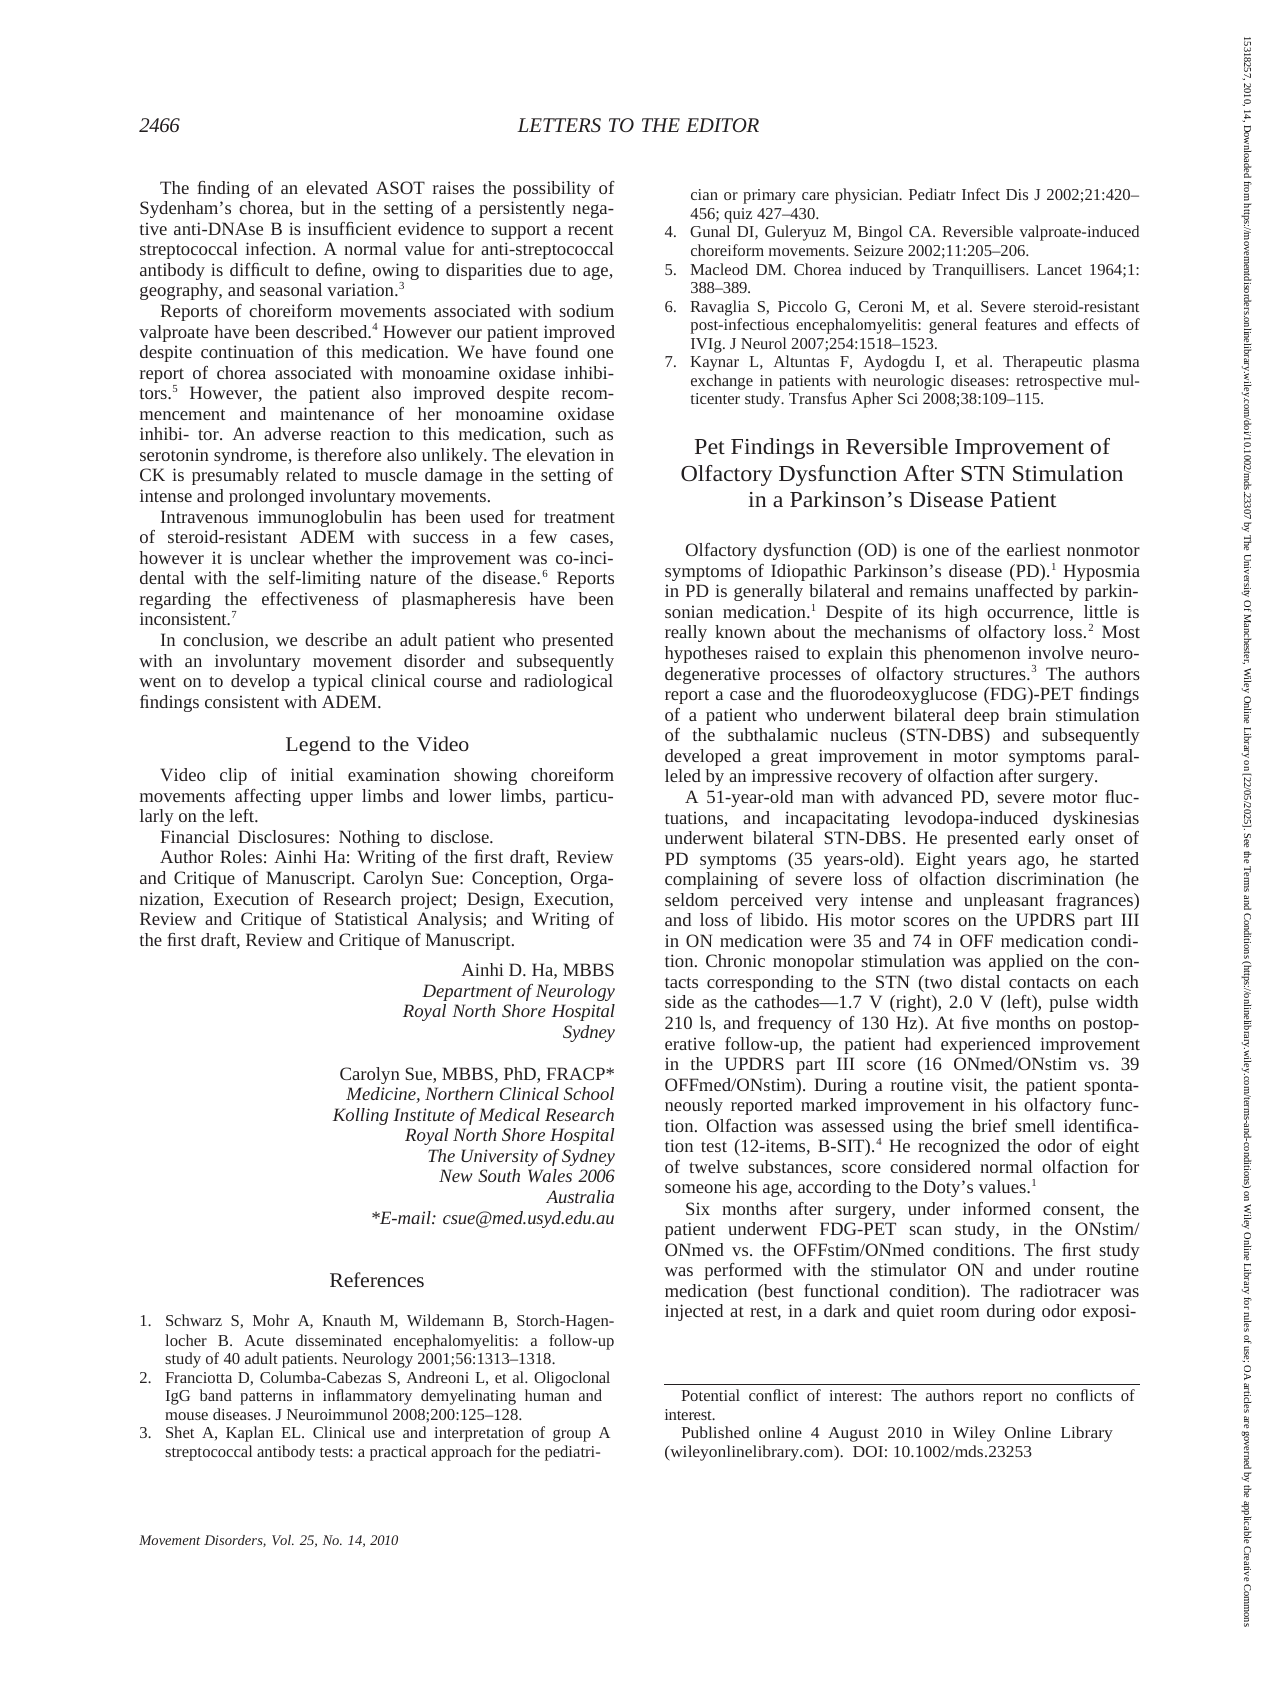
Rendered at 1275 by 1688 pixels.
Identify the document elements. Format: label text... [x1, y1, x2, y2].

list Gunal DI, Guleryuz M, Bingol CA. Reversible valproate-induced choreiform movements. Seizure 2002;11:205–206. [664, 223, 1140, 260]
subtitle Legend to the Video [285, 731, 619, 756]
text In conclusion, we describe an adult patient who presented with an involuntary movement disorder and subsequently went on to develop a typical clinical course and radiological ﬁndings consistent with ADEM. [139, 630, 615, 712]
subtitle Pet Findings in Reversible Improvement of Olfactory Dysfunction After STN Stimulation in a Parkinson’s Disease Patient [676, 433, 1128, 513]
text Financial Disclosures: Nothing to disclose. [160, 827, 619, 847]
text The University of Sydney New South Wales 2006 [422, 1146, 615, 1187]
subtitle 2466 LETTERS TO THE EDITOR [139, 113, 1162, 137]
text Video clip of initial examination showing choreiform movements affecting upper limbs and lower limbs, particu- larly on the left. [139, 765, 615, 827]
list Schwarz S, Mohr A, Knauth M, Wildemann B, Storch-Hagen- locher B. Acute disseminated encephalomyelitis: a follow-up study of 40 adult patients. Neurology 2001;56:1313–1318. [139, 1312, 615, 1368]
subtitle References [135, 1268, 619, 1292]
text Six months after surgery, under informed consent, the patient underwent FDG-PET scan study, in the ONstim/ ONmed vs. the OFFstim/ONmed conditions. The ﬁrst study was performed with the stimulator ON and under routine medication (best functional condition). The radiotracer was injected at rest, in a dark and quiet room during odor exposi- [664, 1199, 1140, 1322]
text Ainhi D. Ha, MBBS Department of Neurology Royal North Shore Hospital [400, 960, 615, 1022]
list Kaynar L, Altuntas F, Aydogdu I, et al. Therapeutic plasma exchange in patients with neurologic diseases: retrospective mul- ticenter study. Transfus Apher Sci 2008;38:109–115. [664, 353, 1140, 408]
text Published online 4 August 2010 in Wiley Online Library (wileyonlinelibrary.com). DOI: 10.1002/mds.23253 [664, 1424, 1141, 1461]
text Author Roles: Ainhi Ha: Writing of the ﬁrst draft, Review and Critique of Manuscript. Carolyn Sue: Conception, Orga- nization, Execution of Research project; Design, Execution, Review and Critique of Statistical Analysis; and Writing of the ﬁrst draft, Review and Critique of Manuscript. [139, 848, 615, 950]
text IgG band patterns in inﬂammatory demyelinating human and mouse diseases. J Neuroimmunol 2008;200:125–128. [165, 1387, 619, 1424]
text Olfactory dysfunction (OD) is one of the earliest nonmotor symptoms of Idiopathic Parkinson’s disease (PD).1 Hyposmia in PD is generally bilateral and remains unaffected by parkin- sonian medication.1 Despite of its high occurrence, little is really known about the mechanisms of olfactory loss.2 Most hypotheses raised to explain this phenomenon involve neuro- degenerative processes of olfactory structures.3 The authors report a case and the ﬂuorodeoxyglucose (FDG)-PET ﬁndings of a patient who underwent bilateral deep brain stimulation of the subthalamic nucleus (STN-DBS) and subsequently developed a great improvement in motor symptoms paral- leled by an impressive recovery of olfaction after surgery. [664, 540, 1140, 787]
text The ﬁnding of an elevated ASOT raises the possibility of Sydenham’s chorea, but in the setting of a persistently nega- tive anti-DNAse B is insufﬁcient evidence to support a recent streptococcal infection. A normal value for anti-streptococcal antibody is difﬁcult to deﬁne, owing to disparities due to age, geography, and seasonal variation.3 [139, 178, 615, 301]
text Intravenous immunoglobulin has been used for treatment of steroid-resistant ADEM with success in a few cases, however it is unclear whether the improvement was co-inci- dental with the self-limiting nature of the disease.6 Reports regarding the effectiveness of plasmapheresis have been inconsistent.7 [139, 507, 615, 630]
text Sydney [112, 1022, 615, 1043]
text Reports of choreiform movements associated with sodium valproate have been described.4 However our patient improved despite continuation of this medication. We have found one report of chorea associated with monoamine oxidase inhibi- tors.5 However, the patient also improved despite recom- mencement and maintenance of her monoamine oxidase inhibi- tor. An adverse reaction to this medication, such as serotonin syndrome, is therefore also unlikely. The elevation in CK is presumably related to muscle damage in the setting of intense and prolonged involuntary movements. [139, 301, 615, 506]
text cian or primary care physician. Pediatr Infect Dis J 2002;21:420– 456; quiz 427–430. [690, 186, 1140, 223]
list Ravaglia S, Piccolo G, Ceroni M, et al. Severe steroid-resistant post-infectious encephalomyelitis: general features and effects of IVIg. J Neurol 2007;254:1518–1523. [664, 298, 1140, 353]
text A 51-year-old man with advanced PD, severe motor ﬂuc- tuations, and incapacitating levodopa-induced dyskinesias underwent bilateral STN-DBS. He presented early onset of PD symptoms (35 years-old). Eight years ago, he started complaining of severe loss of olfaction discrimination (he seldom perceived very intense and unpleasant fragrances) and loss of libido. His motor scores on the UPDRS part III in ON medication were 35 and 74 in OFF medication condi- tion. Chronic monopolar stimulation was applied on the con- tacts corresponding to the STN (two distal contacts on each side as the cathodes—1.7 V (right), 2.0 V (left), pulse width 210 ls, and frequency of 130 Hz). At ﬁve months on postop- erative follow-up, the patient had experienced improvement in the UPDRS part III score (16 ONmed/ONstim vs. 39 OFFmed/ONstim). During a routine visit, the patient sponta- neously reported marked improvement in his olfactory func- tion. Olfaction was assessed using the brief smell identiﬁca- tion test (12-items, B-SIT).4 He recognized the odor of eight of twelve substances, score considered normal olfaction for someone his age, according to the Doty’s values.1 [664, 787, 1140, 1198]
text Carolyn Sue, MBBS, PhD, FRACP* Medicine, Northern Clinical School Kolling Institute of Medical Research Royal North Shore Hospital [326, 1064, 615, 1146]
text Potential conﬂict of interest: The authors report no conﬂicts of interest. [664, 1387, 1162, 1424]
list Macleod DM. Chorea induced by Tranquillisers. Lancet 1964;1: 388–389. [664, 260, 1140, 297]
text Movement Disorders, Vol. 25, No. 14, 2010 [139, 1532, 1162, 1548]
list Franciotta D, Columba-Cabezas S, Andreoni L, et al. Oligoclonal [139, 1368, 1162, 1387]
text *E-mail: csue@med.usyd.edu.au [112, 1207, 615, 1228]
list Shet A, Kaplan EL. Clinical use and interpretation of group A streptococcal antibody tests: a practical approach for the pediatri- [139, 1424, 615, 1461]
text Australia [112, 1187, 615, 1207]
